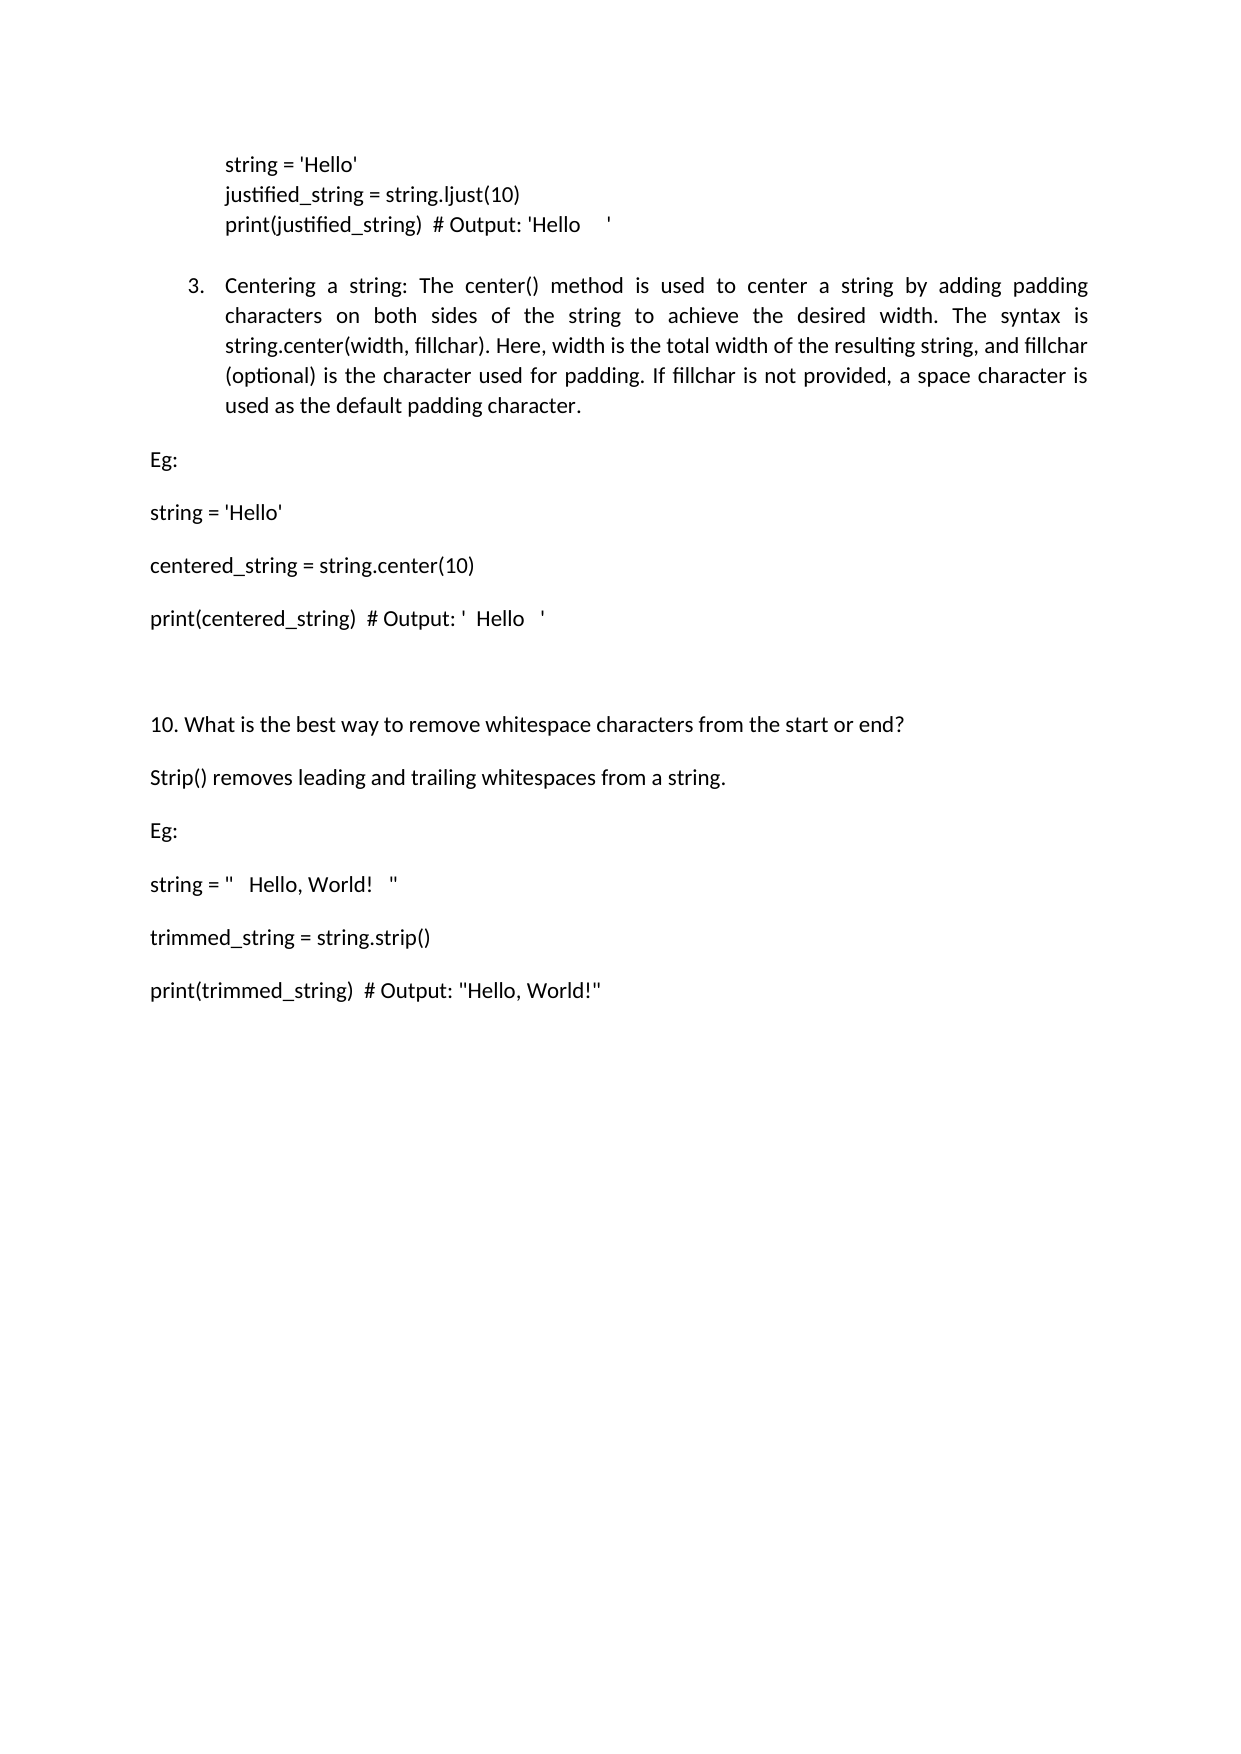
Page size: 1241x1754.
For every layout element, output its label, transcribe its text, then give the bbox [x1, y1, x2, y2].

text Eg: [150, 445, 1090, 473]
list print(justified_string) # Output: 'Hello ' [225, 210, 1090, 238]
text centered_string = string.center(10) [150, 551, 1090, 579]
text Strip() removes leading and trailing whitespaces from a string. [150, 763, 1090, 792]
text string = " Hello, World! " [150, 870, 1090, 898]
list justified_string = string.ljust(10) [225, 180, 1090, 208]
list Centering a string: The center() method is used to center a string by adding padding characters on both sides of the string to achieve the desired width. The syntax is string.center(width, fillchar). Here, width is the total width of the resulting string, and fillchar (optional) is the character used for padding. If fillchar is not provided, a space character is used as the default padding character. [187, 271, 1090, 420]
text print(trimmed_string) # Output: "Hello, World!" [150, 976, 1090, 1004]
text string = 'Hello' [150, 498, 1090, 526]
text trimmed_string = string.strip() [150, 923, 1090, 951]
list string = 'Hello' [225, 150, 1090, 178]
text Eg: [150, 817, 1090, 845]
text 10. What is the best way to remove whitespace characters from the start or end? [150, 710, 1090, 738]
text print(centered_string) # Output: ' Hello ' [150, 604, 1090, 632]
